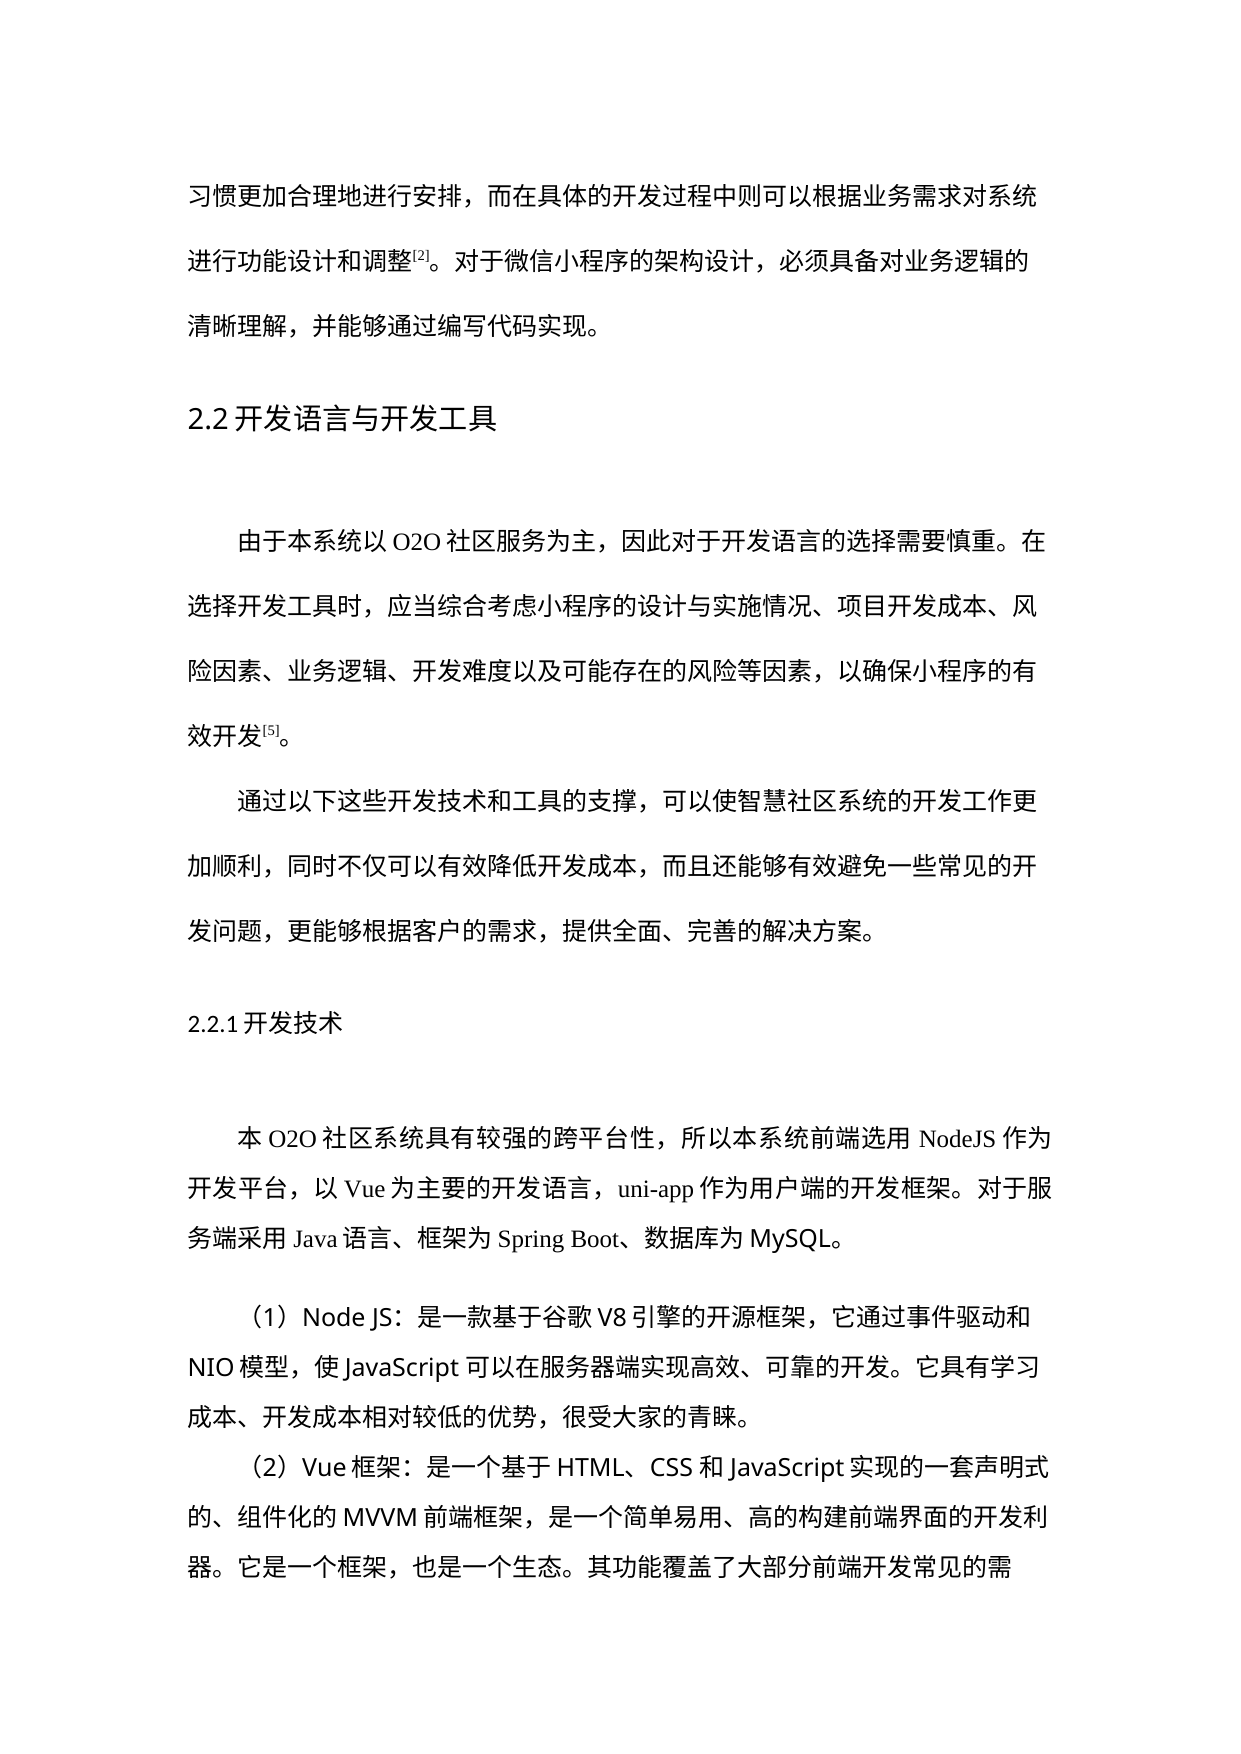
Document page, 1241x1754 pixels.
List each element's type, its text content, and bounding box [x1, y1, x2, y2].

subtitle 2.2.1开发技术 [187, 989, 1053, 1054]
text 通过以下这些开发技术和工具的支撑，可以使智慧社区系统的开发工作更加顺利，同时不仅可以有效降低开发成本，而且还能够有效避免一些常见的开发问题，更能够根据客户的需求，提供全面、完善的解决方案。 [187, 767, 1053, 962]
list Node JS：是一款基于谷歌V8引擎的开源框架，它通过事件驱动和NIO模型，使JavaScript 可以在服务器端实现高效、可靠的开发。它具有学习成本、开发成本相对较低的优势，很受大家的青睐。 [187, 1286, 1053, 1436]
text 本O2O社区系统具有较强的跨平台性，所以本系统前端选用 NodeJS作为开发平台，以Vue为主要的开发语言，uni-app作为用户端的开发框架。对于服务端采用 Java语言、框架为Spring Boot、数据库为MySQL。 [187, 1107, 1053, 1257]
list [187, 1466, 1053, 1566]
text 由于本系统以O2O社区服务为主，因此对于开发语言的选择需要慎重。在选择开发工具时，应当综合考虑小程序的设计与实施情况、项目开发成本、风险因素、业务逻辑、开发难度以及可能存在的风险等因素，以确保小程序的有效开发[5]。 [187, 507, 1053, 767]
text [187, 162, 1053, 357]
subtitle 2.2开发语言与开发工具 [187, 384, 1053, 449]
